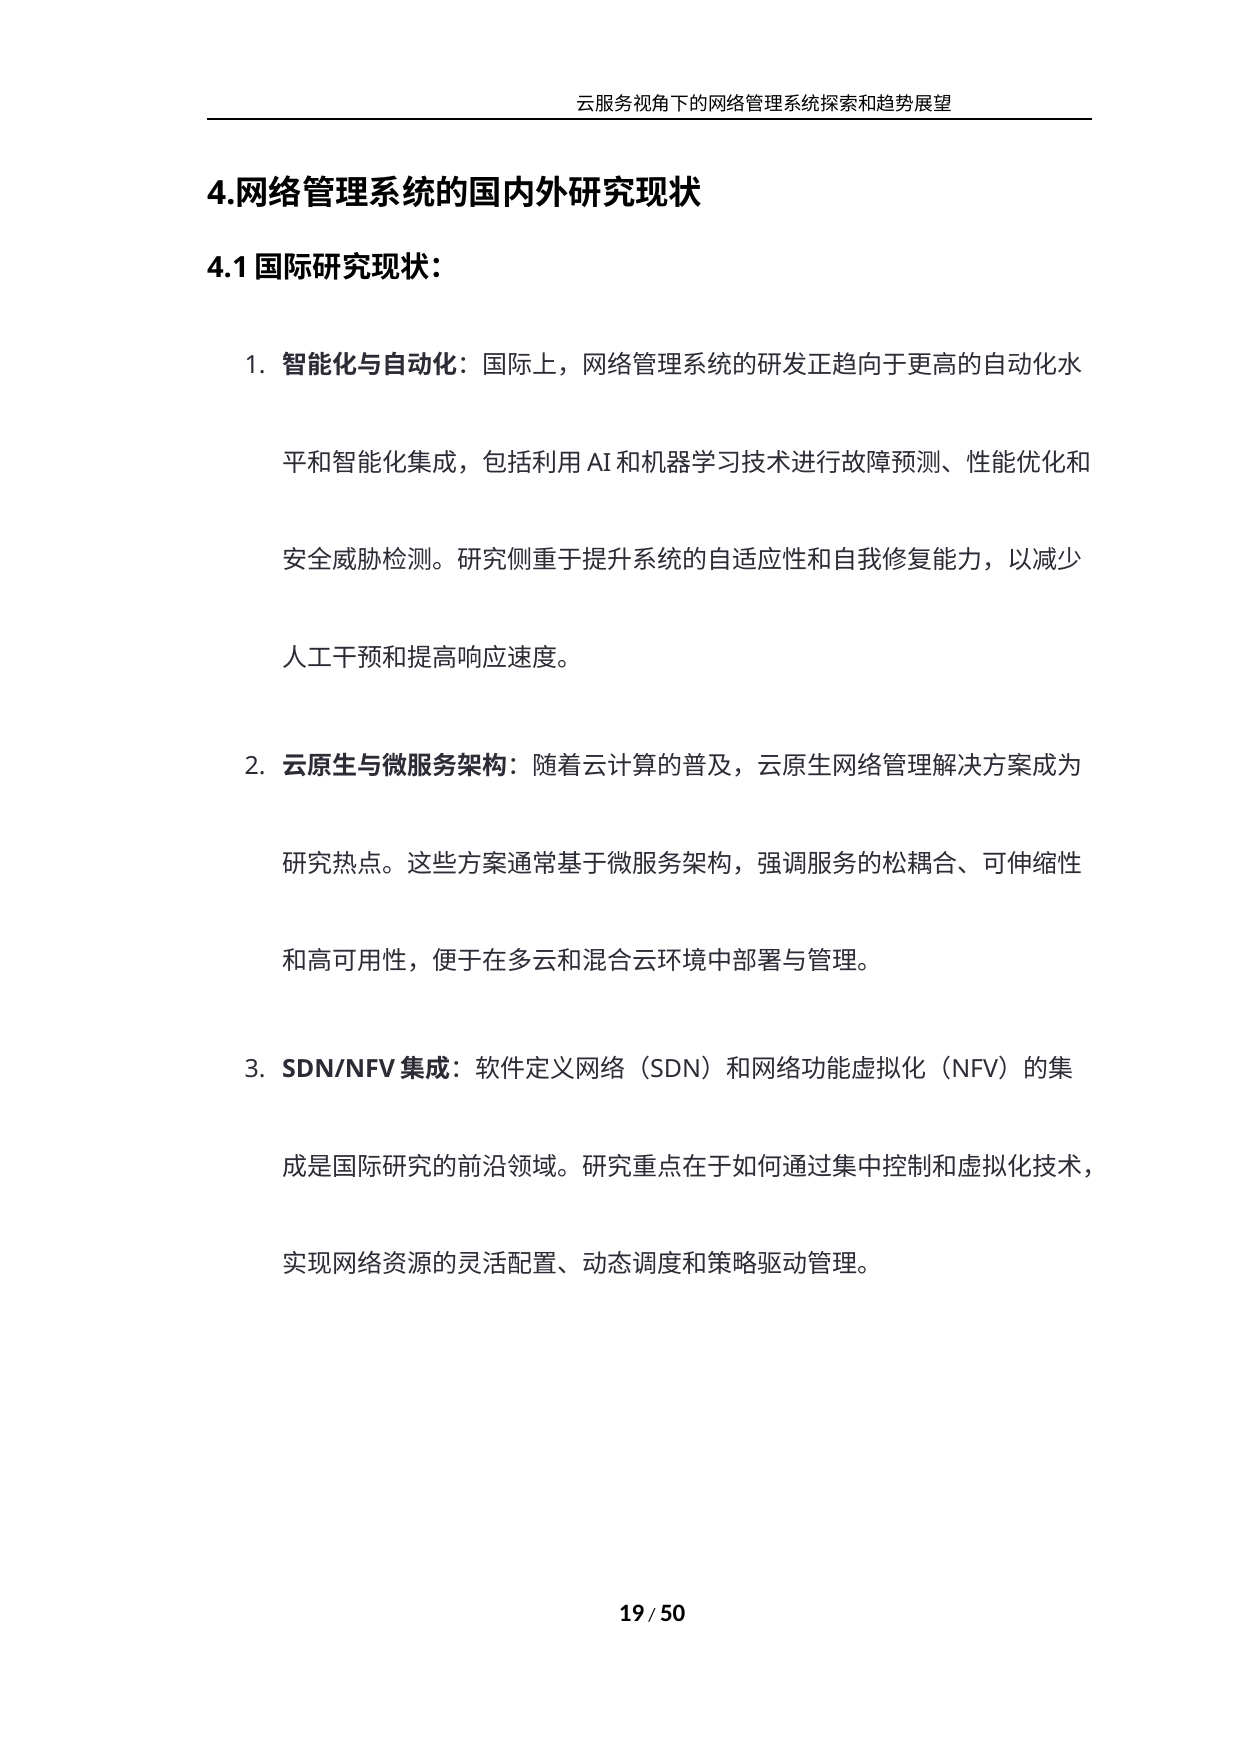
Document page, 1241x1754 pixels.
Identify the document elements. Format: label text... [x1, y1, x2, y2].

list 云原生与微服务架构：随着云计算的普及，云原生网络管理解决方案成为研究热点。这些方案通常基于微服务架构，强调服务的松耦合、可伸缩性和高可用性，便于在多云和混合云环境中部署与管理。 [244, 731, 1092, 991]
text 4.1国际研究现状： [207, 232, 1092, 297]
list SDN/NFV集成：软件定义网络（SDN）和网络功能虚拟化（NFV）的集成是国际研究的前沿领域。研究重点在于如何通过集中控制和虚拟化技术，实现网络资源的灵活配置、动态调度和策略驱动管理。 [244, 1034, 1092, 1294]
text 4.网络管理系统的国内外研究现状 [207, 157, 1092, 222]
list 智能化与自动化：国际上，网络管理系统的研发正趋向于更高的自动化水平和智能化集成，包括利用AI和机器学习技术进行故障预测、性能优化和安全威胁检测。研究侧重于提升系统的自适应性和自我修复能力，以减少人工干预和提高响应速度。 [244, 331, 1092, 688]
